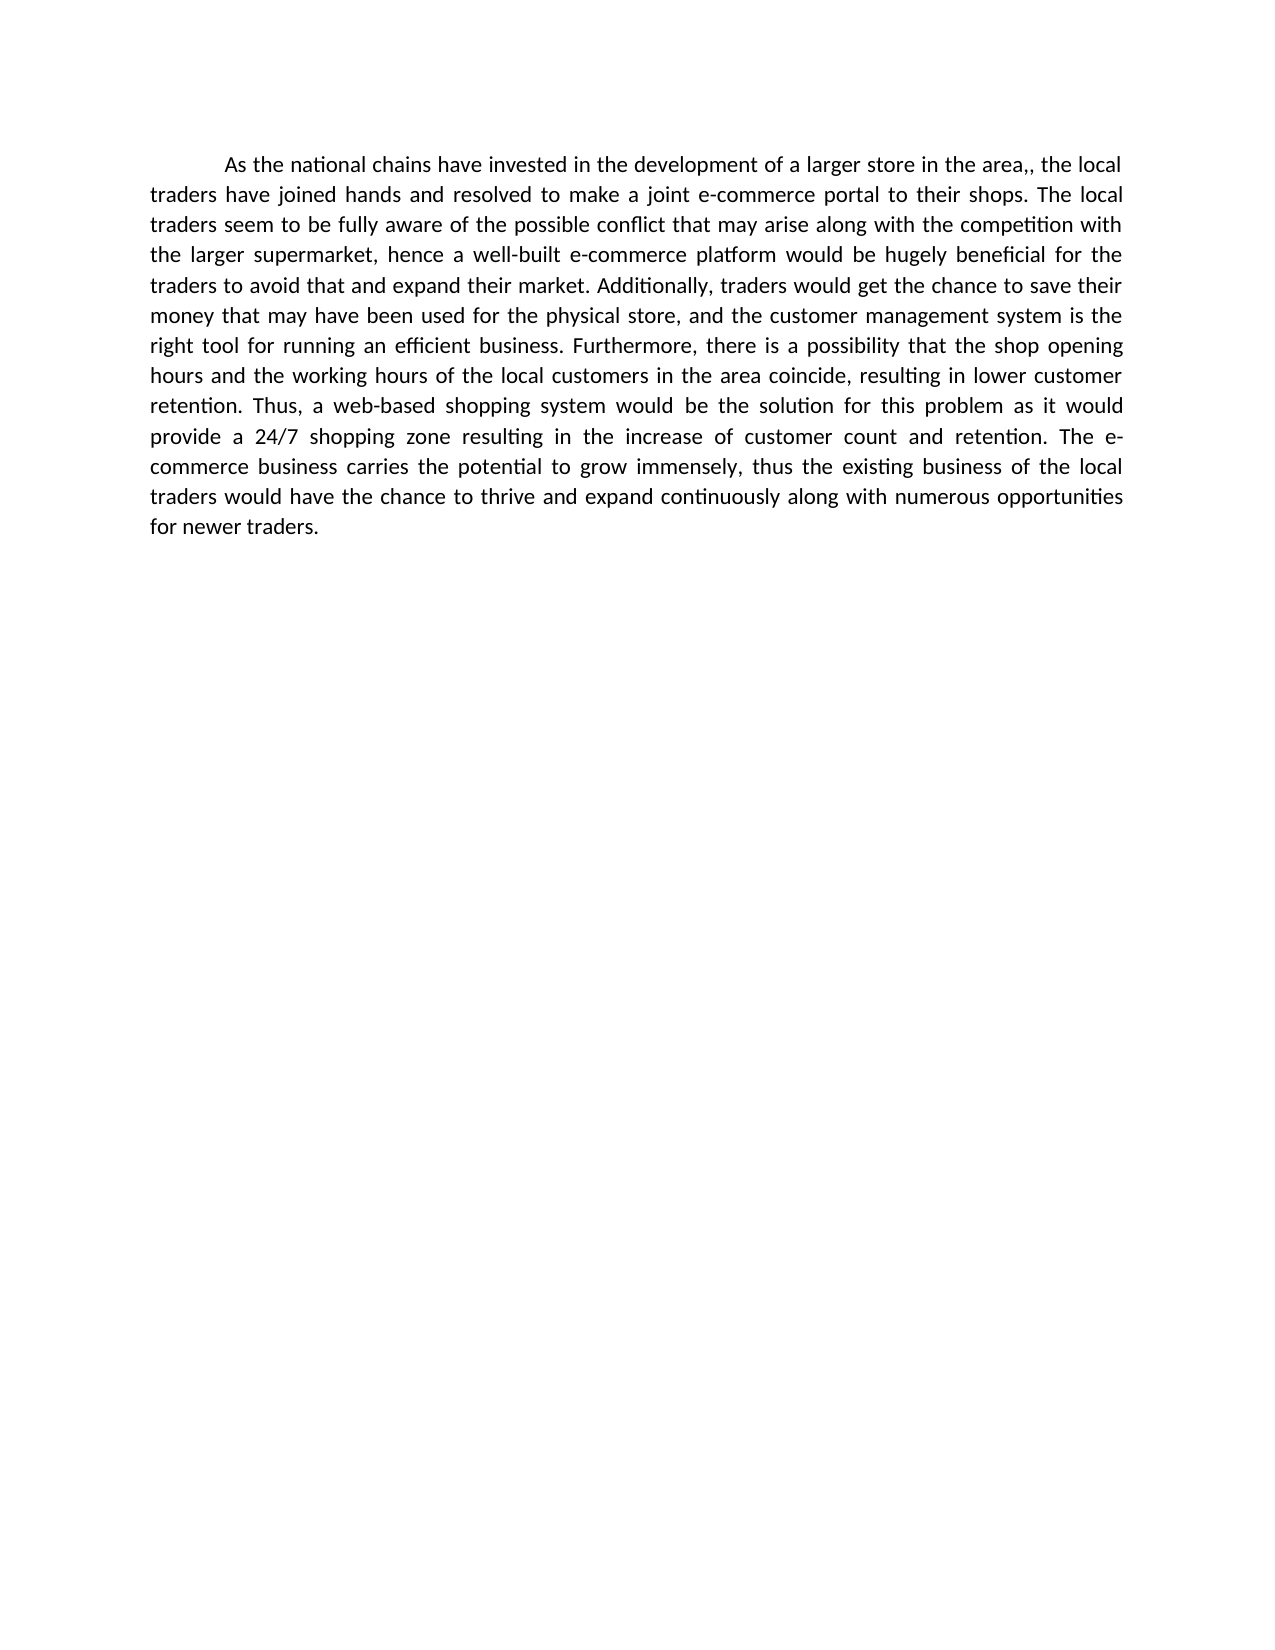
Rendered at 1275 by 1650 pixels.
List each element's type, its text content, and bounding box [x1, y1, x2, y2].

text As the national chains have invested in the development of a larger store in the area,, the local traders have joined hands and resolved to make a joint e-commerce portal to their shops. The local traders seem to be fully aware of the possible conflict that may arise along with the competition with the larger supermarket, hence a well-built e-commerce platform would be hugely beneficial for the traders to avoid that and expand their market. Additionally, traders would get the chance to save their money that may have been used for the physical store, and the customer management system is the right tool for running an efficient business. Furthermore, there is a possibility that the shop opening hours and the working hours of the local customers in the area coincide, resulting in lower customer retention. Thus, a web-based shopping system would be the solution for this problem as it would provide a 24/7 shopping zone resulting in the increase of customer count and retention. The e-commerce business carries the potential to grow immensely, thus the existing business of the local traders would have the chance to thrive and expand continuously along with numerous opportunities for newer traders. [150, 150, 1125, 541]
